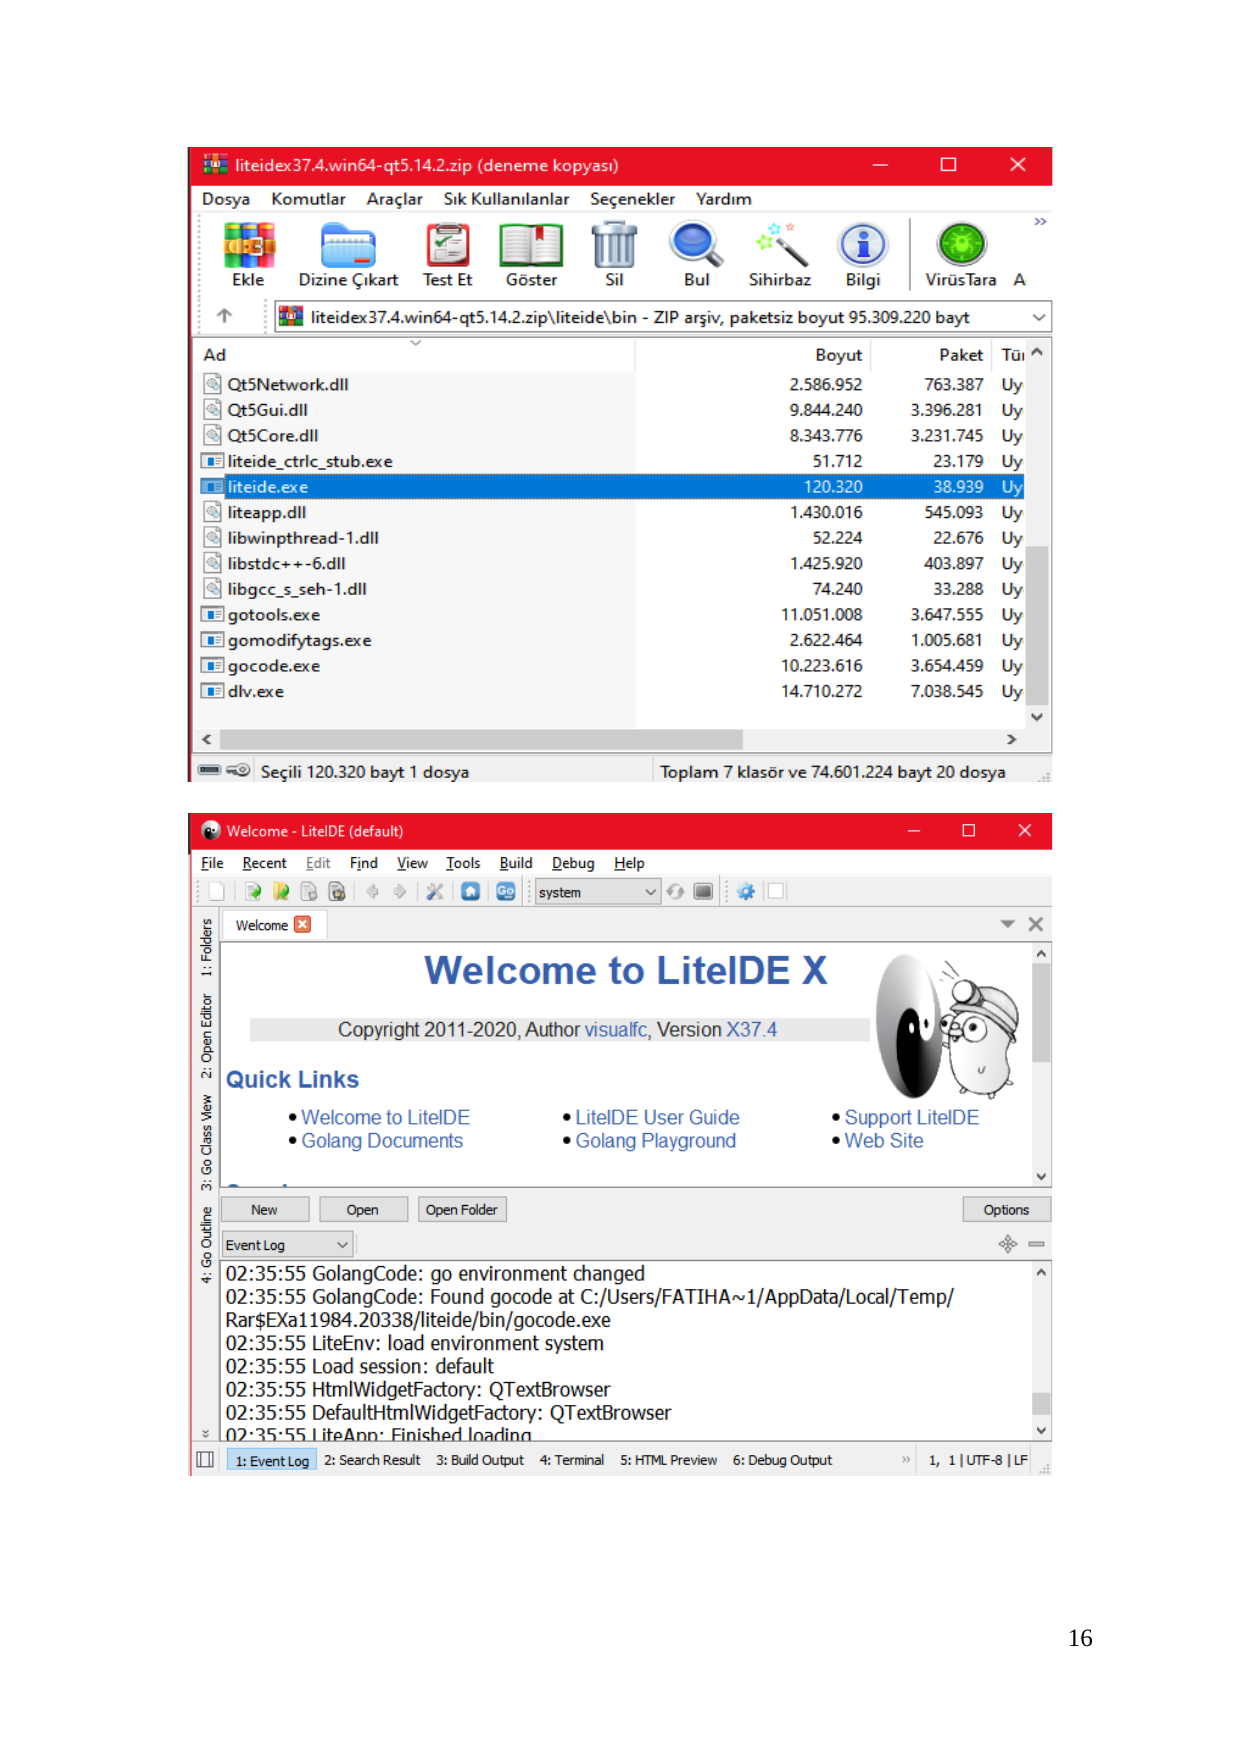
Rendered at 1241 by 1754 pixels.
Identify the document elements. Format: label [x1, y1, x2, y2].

picture [188, 813, 1053, 1476]
picture [187, 147, 1053, 782]
